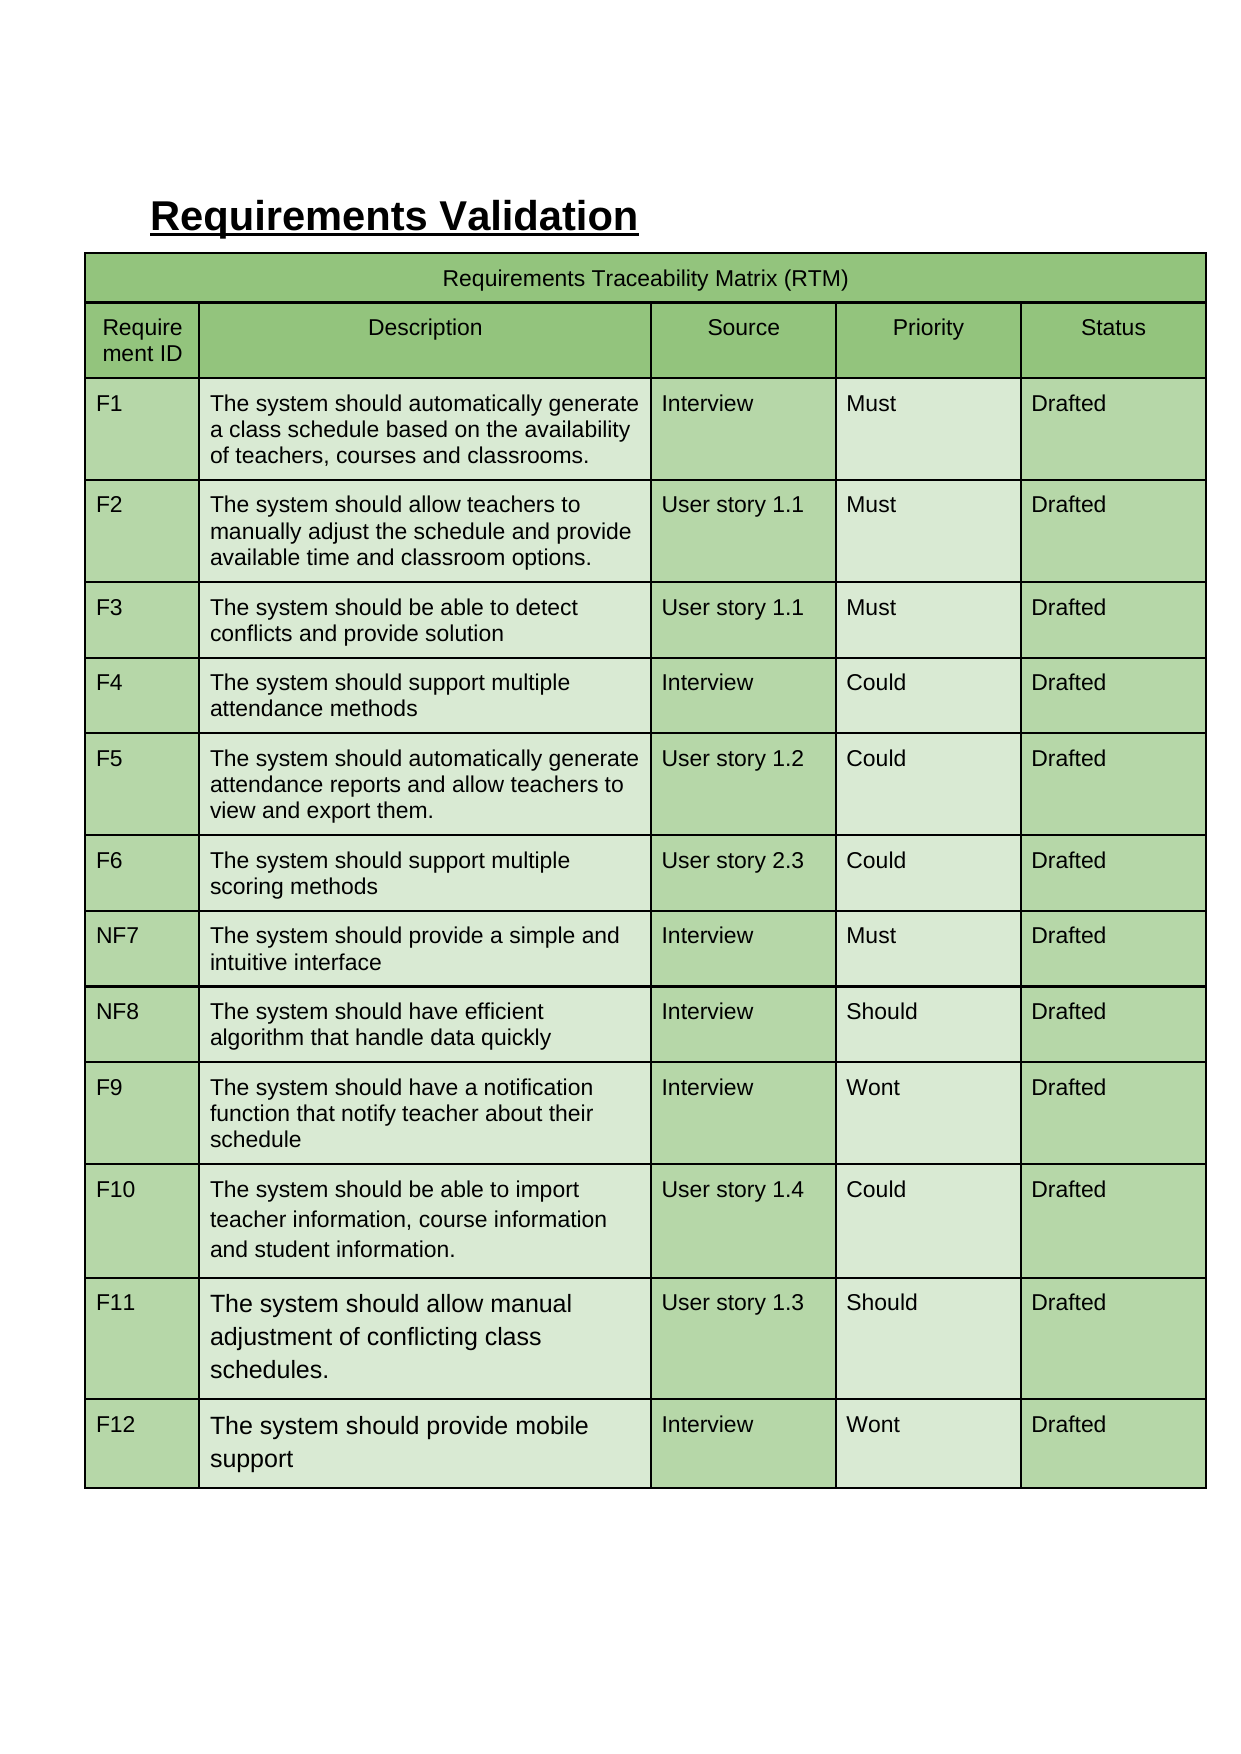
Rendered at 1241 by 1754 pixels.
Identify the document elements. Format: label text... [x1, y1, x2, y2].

table_cell Drafted [1022, 379, 1205, 479]
table_cell User story 1.1 [652, 481, 835, 581]
table_cell Priority [837, 304, 1020, 377]
table_cell Could [837, 1165, 1020, 1277]
table_cell F10 [86, 1165, 198, 1277]
table_cell Should [837, 988, 1020, 1061]
table_cell Drafted [1022, 481, 1205, 581]
table_cell Interview [652, 1400, 835, 1487]
table_cell Drafted [1022, 1063, 1205, 1163]
table_cell Interview [652, 912, 835, 985]
table_cell NF8 [86, 988, 198, 1061]
table_cell Requirement ID [86, 304, 198, 377]
table_cell The system should provide mobile support [200, 1400, 650, 1487]
subtitle Requirements Validation [150, 192, 1090, 239]
table_cell The system should have efficient algorithm that handle data quickly [200, 988, 650, 1061]
table_cell Drafted [1022, 836, 1205, 910]
table_cell Wont [837, 1400, 1020, 1487]
table_cell The system should provide a simple and intuitive interface [200, 912, 650, 985]
table_cell Drafted [1022, 1165, 1205, 1277]
table_cell Drafted [1022, 912, 1205, 985]
table_cell Could [837, 659, 1020, 732]
table_cell The system should automatically generate a class schedule based on the availability of teachers, courses and classrooms. [200, 379, 650, 479]
table_cell Could [837, 734, 1020, 834]
table_cell Wont [837, 1063, 1020, 1163]
table_cell Drafted [1022, 988, 1205, 1061]
table_cell Drafted [1022, 734, 1205, 834]
table_cell Status [1022, 304, 1205, 377]
table_cell F11 [86, 1279, 198, 1398]
table_cell Drafted [1022, 1279, 1205, 1398]
table_cell F2 [86, 481, 198, 581]
table_cell Source [652, 304, 835, 377]
table_cell Interview [652, 659, 835, 732]
table_cell User story 1.4 [652, 1165, 835, 1277]
table_cell User story 1.2 [652, 734, 835, 834]
table_cell The system should automatically generate attendance reports and allow teachers to view and export them. [200, 734, 650, 834]
table_cell Description [200, 304, 650, 377]
table_cell F12 [86, 1400, 198, 1487]
table_cell Interview [652, 379, 835, 479]
table_cell The system should support multiple attendance methods [200, 659, 650, 732]
table_cell The system should support multiple scoring methods [200, 836, 650, 910]
table_cell Interview [652, 1063, 835, 1163]
table_cell The system should allow teachers to manually adjust the schedule and provide available time and classroom options. [200, 481, 650, 581]
table_cell Drafted [1022, 659, 1205, 732]
table_cell F9 [86, 1063, 198, 1163]
table_cell Drafted [1022, 583, 1205, 657]
table_cell NF7 [86, 912, 198, 985]
table_cell The system should be able to import teacher information, course information and student information. [200, 1165, 650, 1277]
table_cell User story 1.3 [652, 1279, 835, 1398]
table_cell The system should have a notification function that notify teacher about their schedule [200, 1063, 650, 1163]
table_cell Interview [652, 988, 835, 1061]
table_cell Must [837, 379, 1020, 479]
table_cell The system should allow manual adjustment of conflicting class schedules. [200, 1279, 650, 1398]
table_cell User story 1.1 [652, 583, 835, 657]
table_cell User story 2.3 [652, 836, 835, 910]
table_cell F5 [86, 734, 198, 834]
table_cell Drafted [1022, 1400, 1205, 1487]
table_cell F3 [86, 583, 198, 657]
table_header Requirements Traceability Matrix (RTM) [86, 254, 1205, 301]
table_cell The system should be able to detect conflicts and provide solution [200, 583, 650, 657]
table_cell Could [837, 836, 1020, 910]
table_cell Must [837, 583, 1020, 657]
table_cell Must [837, 912, 1020, 985]
table_cell F1 [86, 379, 198, 479]
table_cell F4 [86, 659, 198, 732]
table_cell Should [837, 1279, 1020, 1398]
table_cell F6 [86, 836, 198, 910]
table_cell Must [837, 481, 1020, 581]
